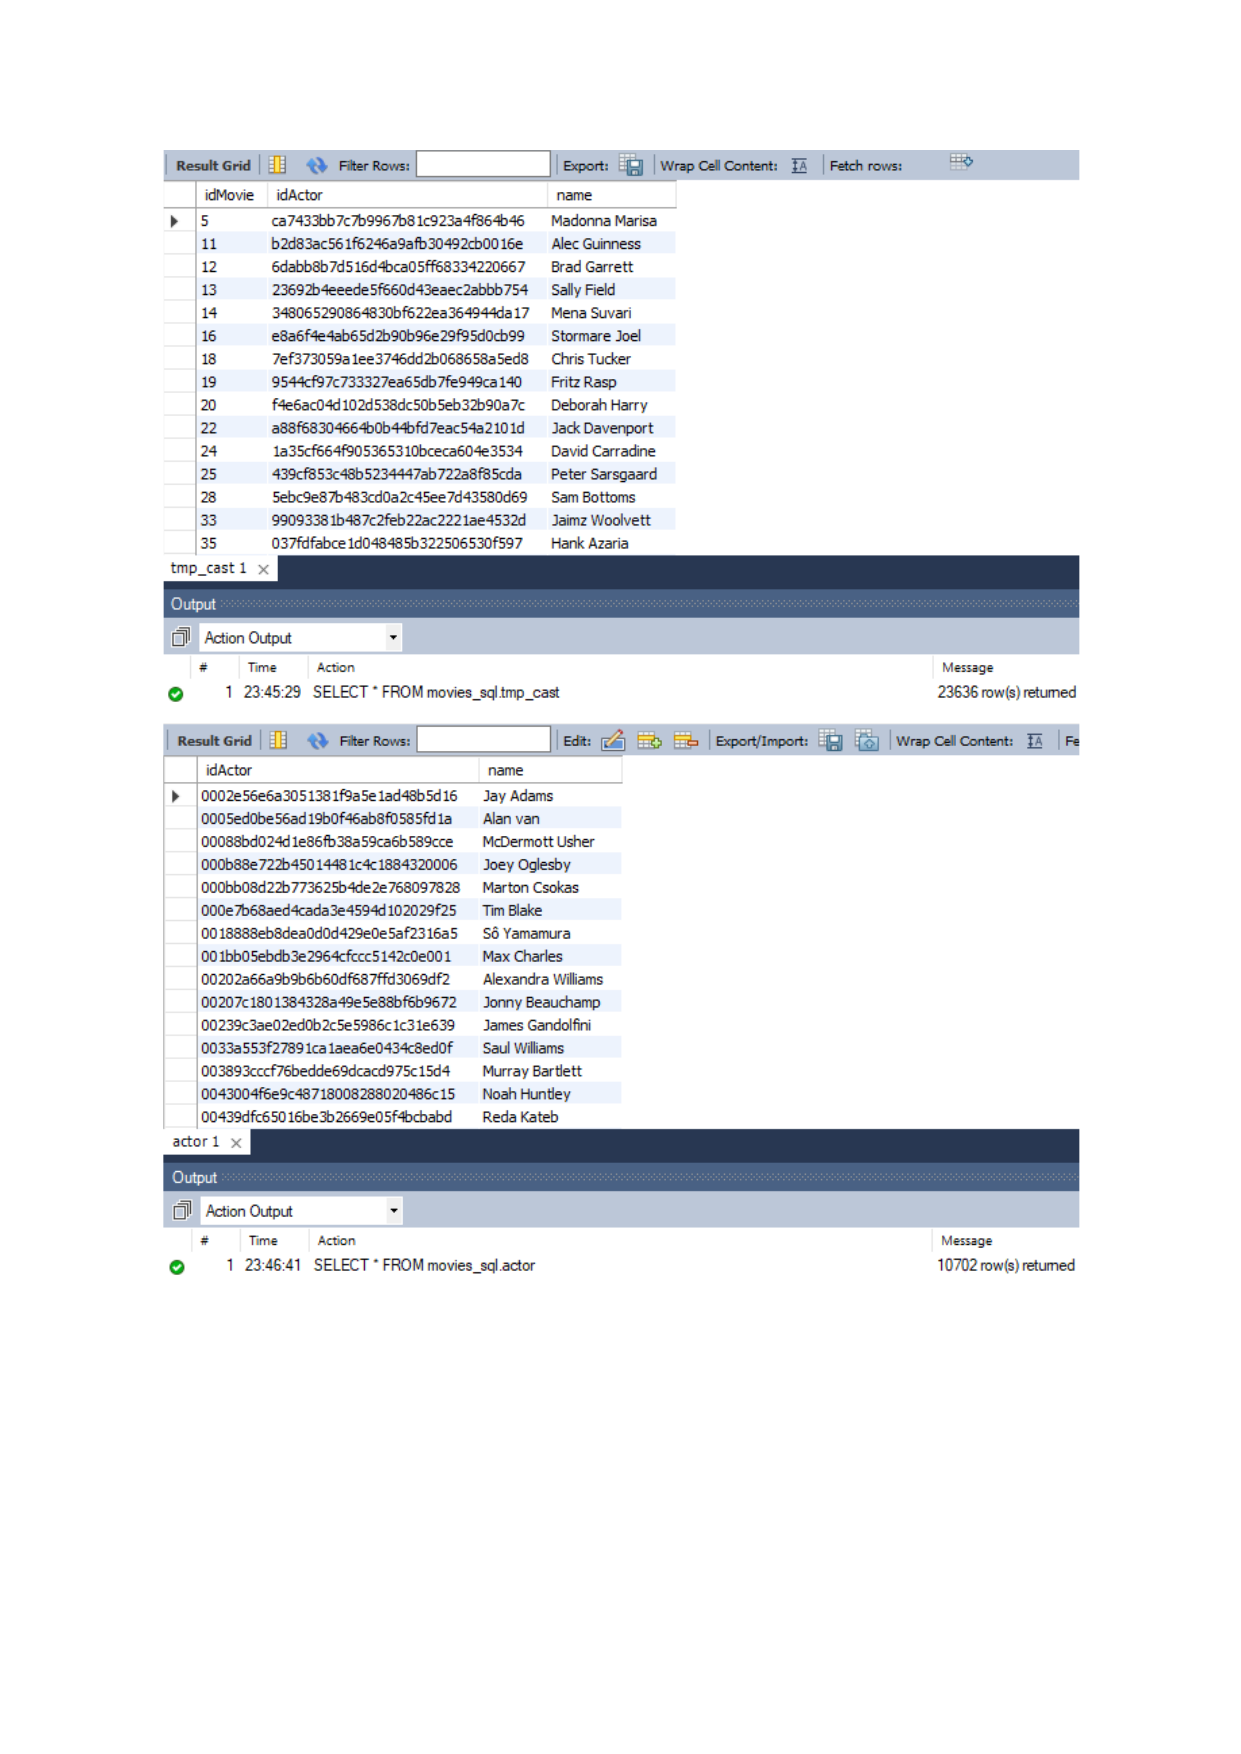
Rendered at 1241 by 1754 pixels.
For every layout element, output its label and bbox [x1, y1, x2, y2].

picture [163, 150, 1080, 706]
picture [163, 723, 1080, 1279]
